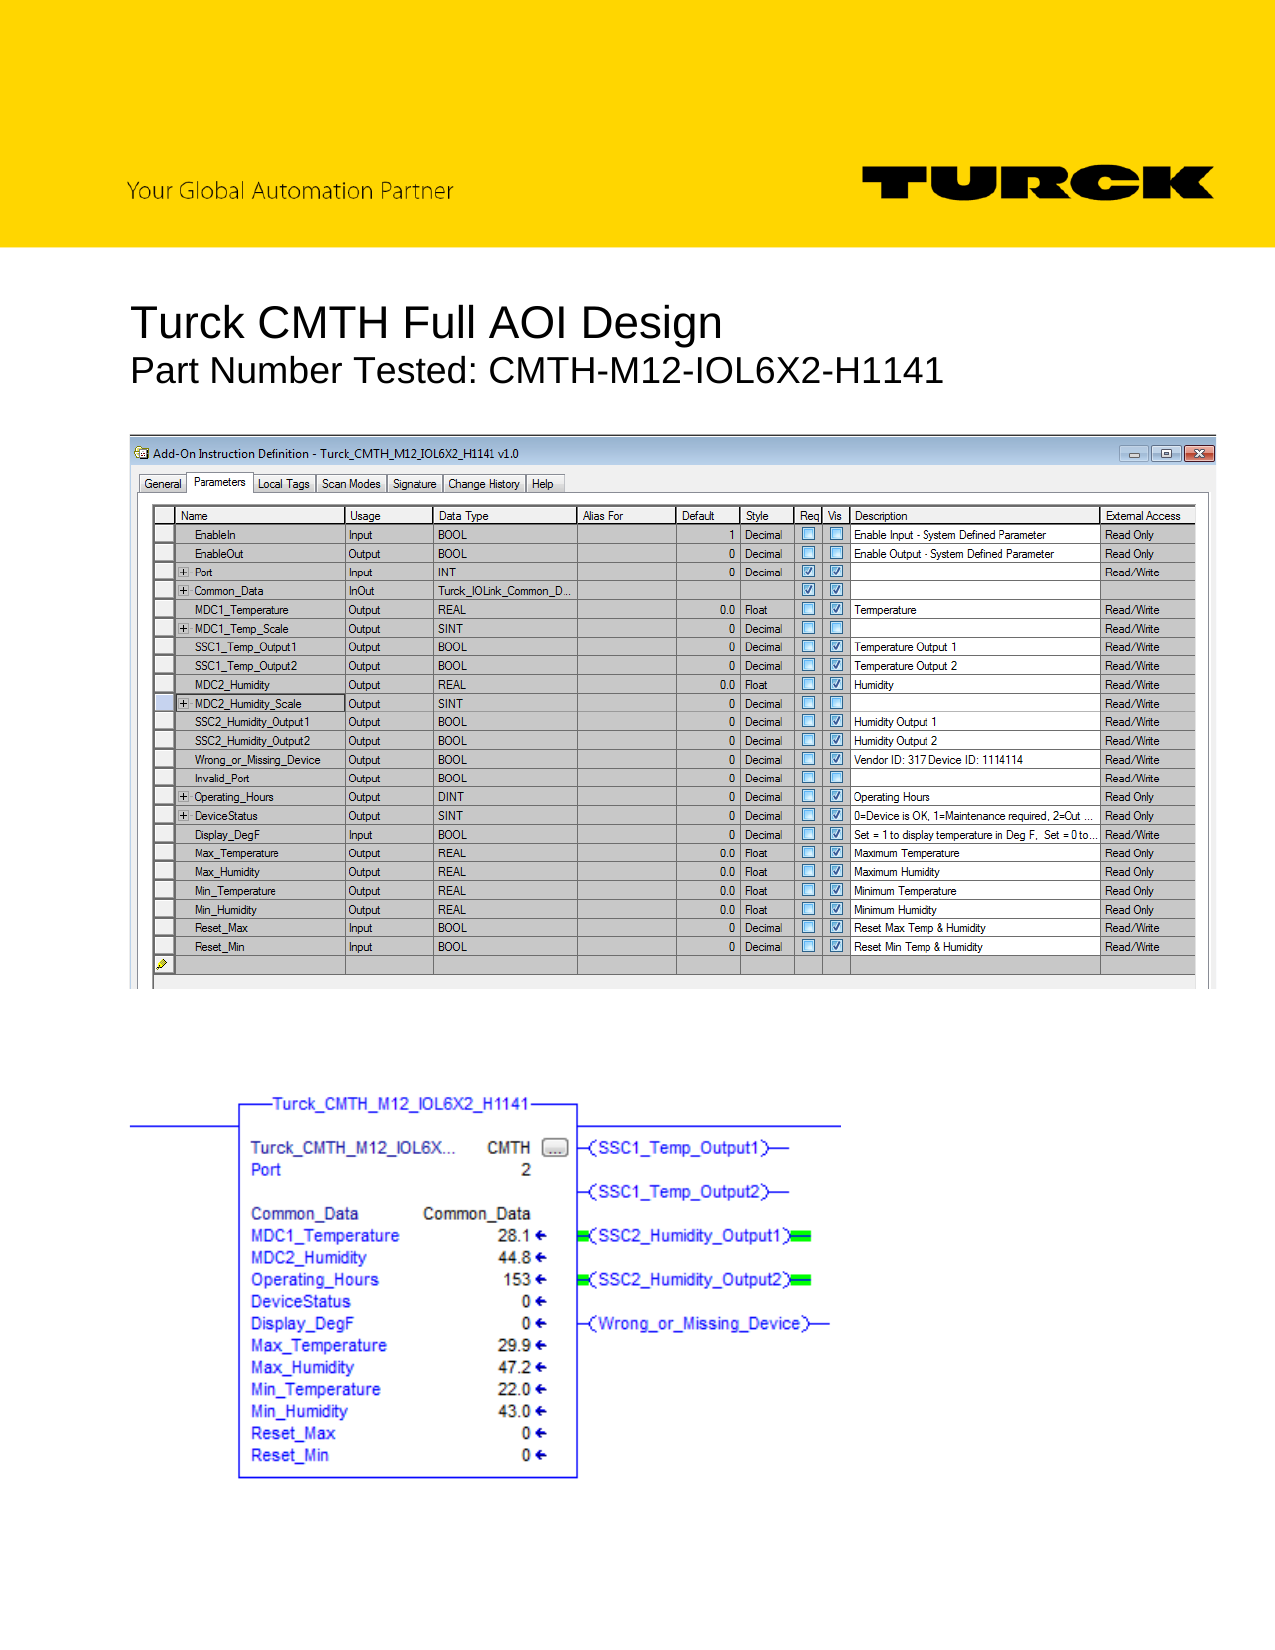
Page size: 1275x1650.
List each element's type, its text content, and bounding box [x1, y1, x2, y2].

text Part Number Tested: CMTH-M12-IOL6X2-H1141 [130, 348, 1216, 391]
text Turck CMTH Full AOI Design [130, 295, 1216, 348]
picture [129, 434, 1217, 989]
picture [129, 1075, 841, 1499]
picture [0, 0, 1275, 248]
